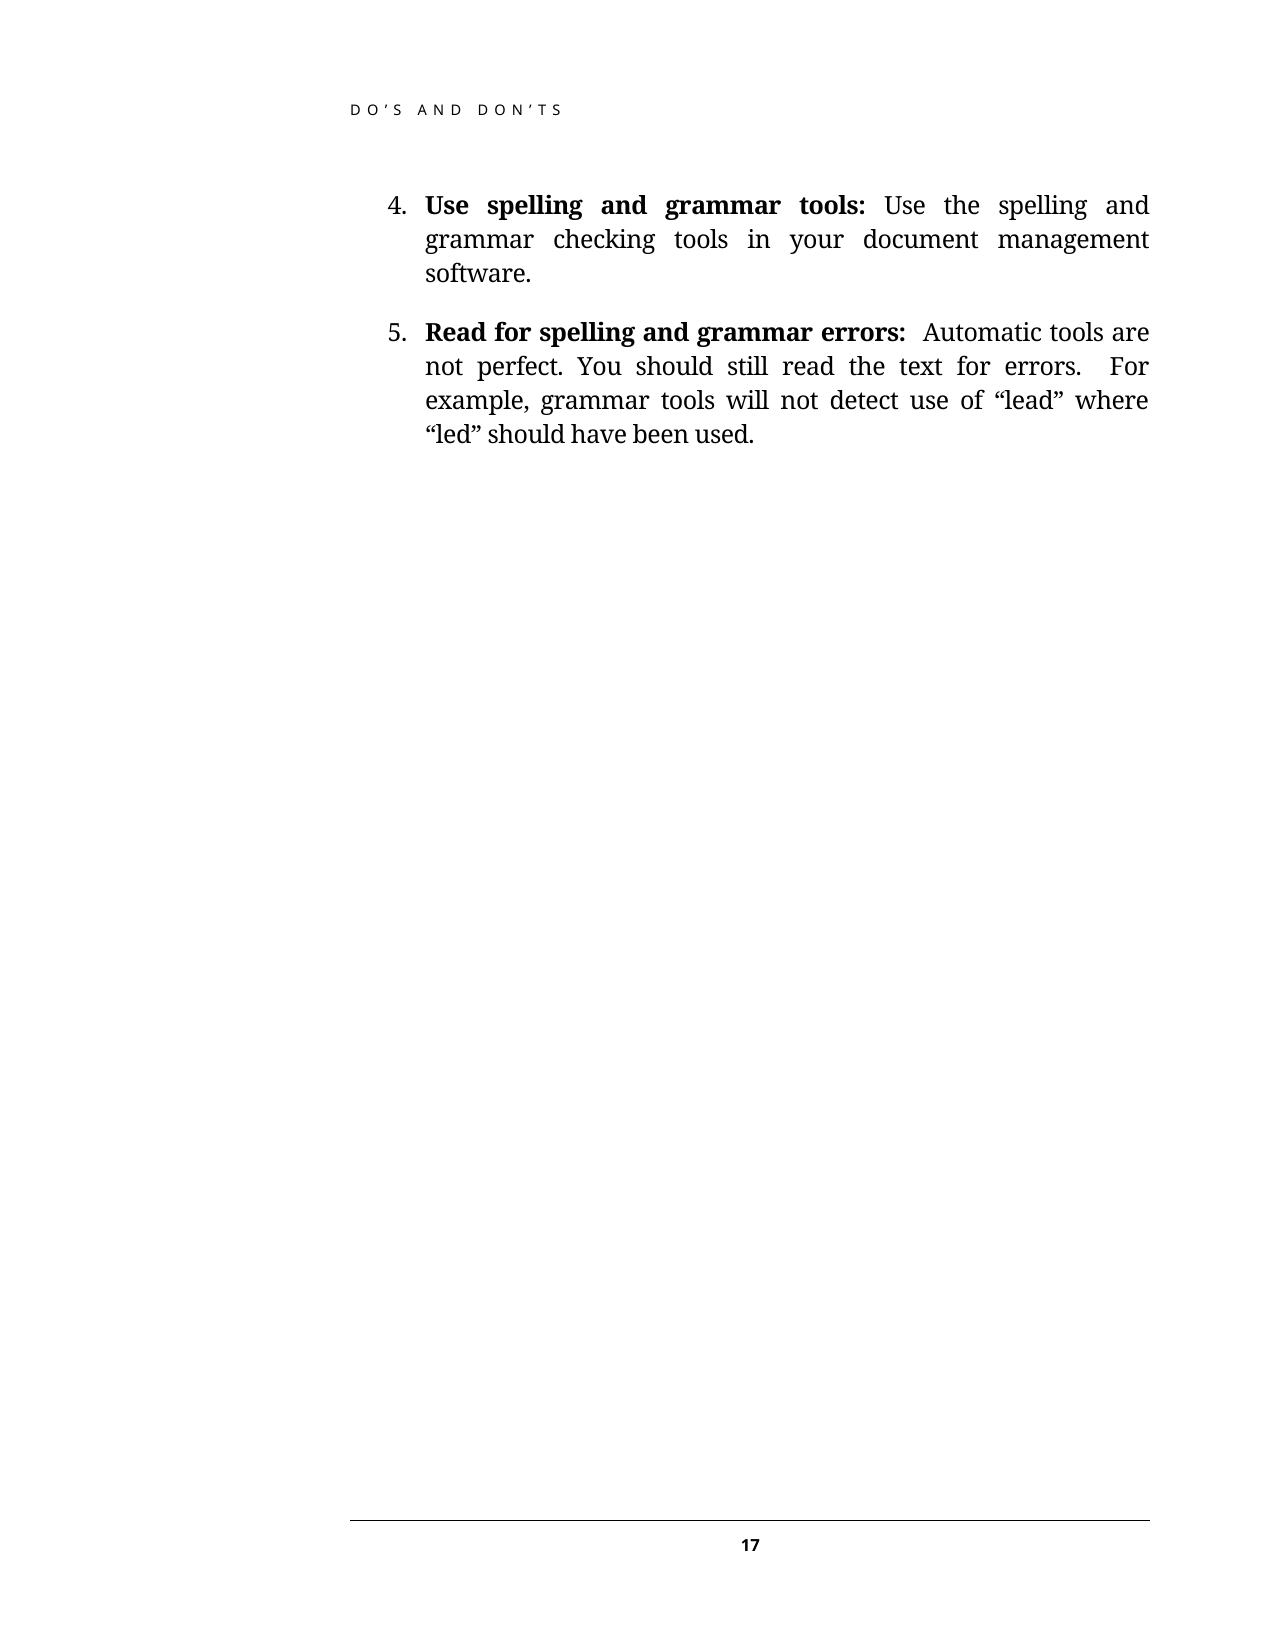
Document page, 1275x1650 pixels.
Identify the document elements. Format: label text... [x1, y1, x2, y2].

list Use spelling and grammar tools: Use the spelling and grammar checking tools in your document management software. [387, 187, 1150, 290]
list Read for spelling and grammar errors: Automatic tools are not perfect. You should still read the text for errors. For example, grammar tools will not detect use of “lead” where “led” should have been used. [387, 315, 1150, 451]
